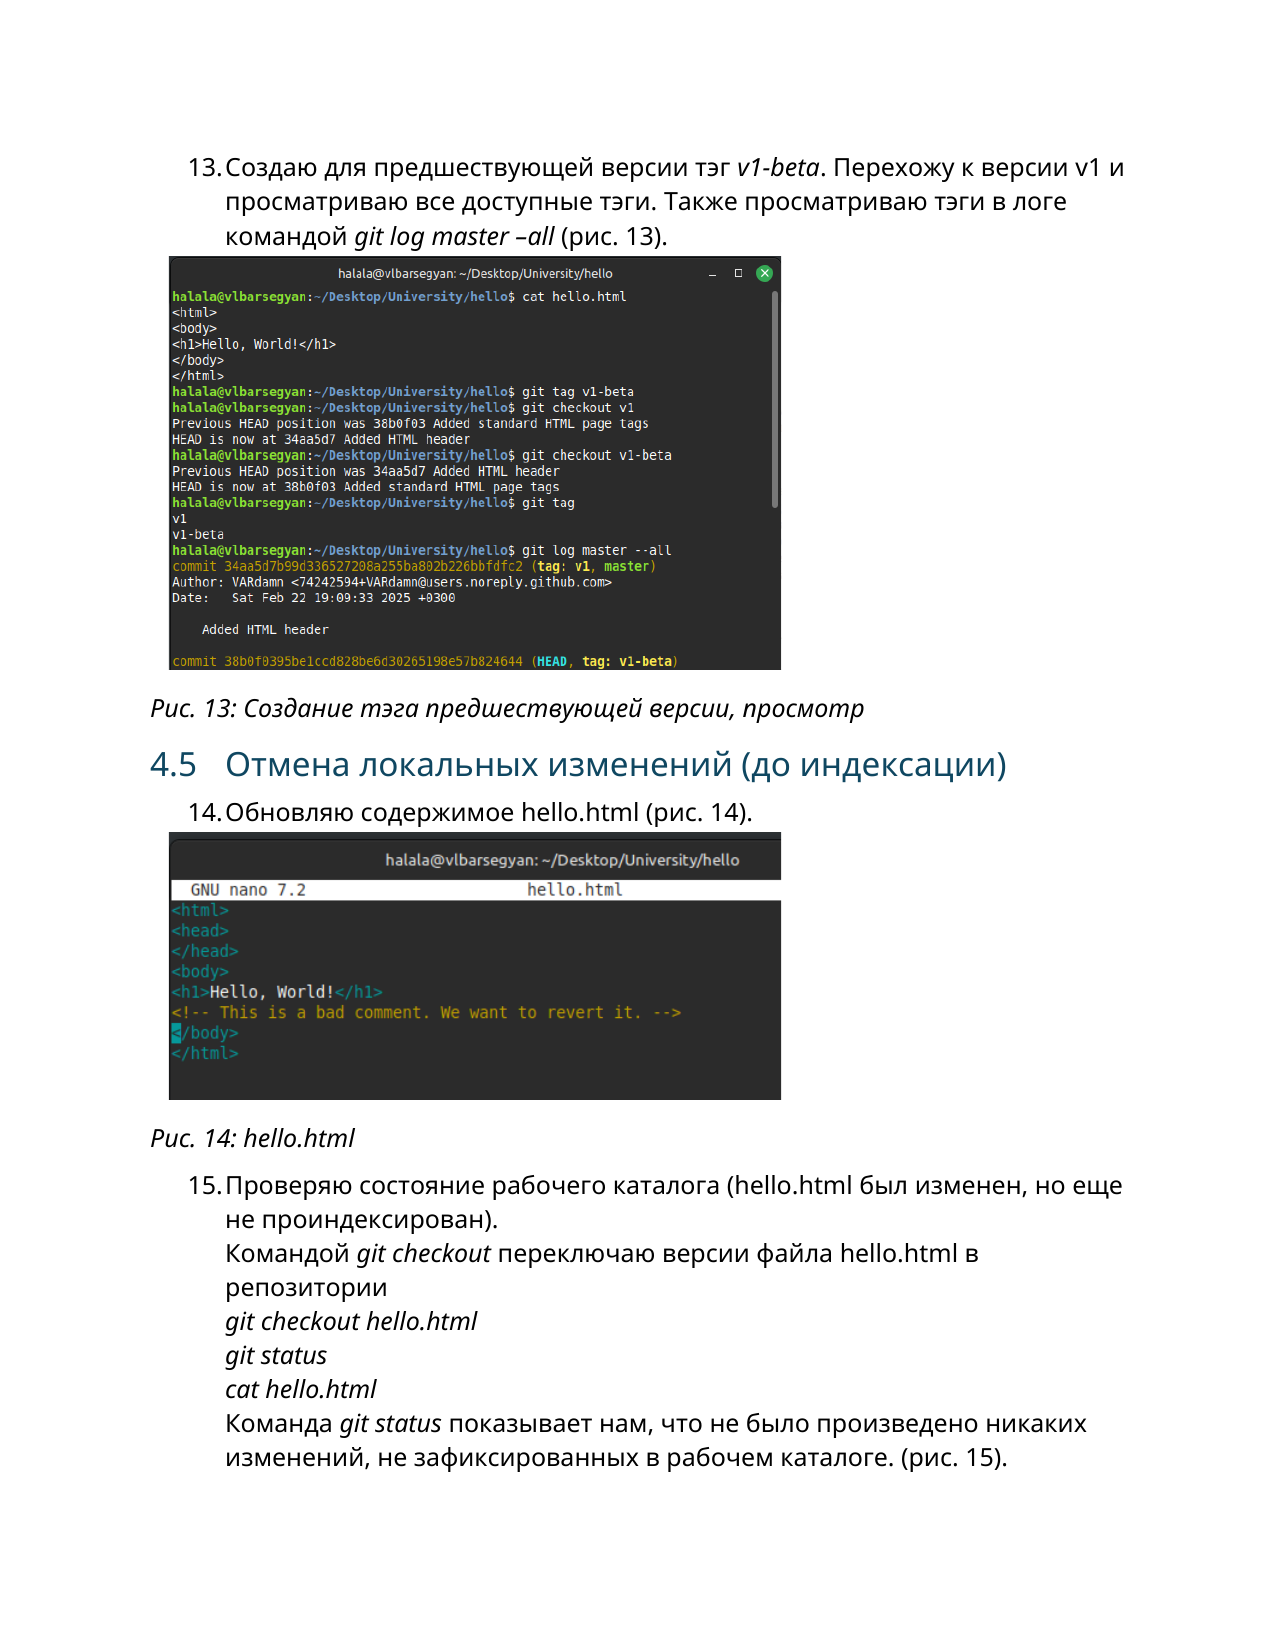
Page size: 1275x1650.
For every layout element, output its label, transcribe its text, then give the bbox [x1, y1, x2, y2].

text Рис. 14: hello.html [150, 1121, 1125, 1155]
list Обновляю содержимое hello.html (рис. 14). [187, 795, 1125, 829]
list Создаю для предшествующей версии тэг v1-beta. Перехожу к версии v1 и просматриваю все доступные тэги. Также просматриваю тэги в логе командой git log master –all (рис. 13). [187, 150, 1125, 252]
picture [168, 256, 782, 670]
list Проверяю состояние рабочего каталога (hello.html был изменен, но еще не проиндексирован). Командой git checkout переключаю версии файла hello.html в репозитории git checkout hello.html git status cat hello.html Команда git status показывает нам, что не было произведено никаких изменений, не зафиксированных в рабочем каталоге. (рис. 15). [187, 1167, 1125, 1474]
subtitle 4.5 Отмена локальных изменений (до индексации) [150, 741, 1125, 787]
text Рис. 13: Создание тэга предшествующей версии, просмотр [150, 690, 1125, 724]
picture [168, 832, 782, 1100]
